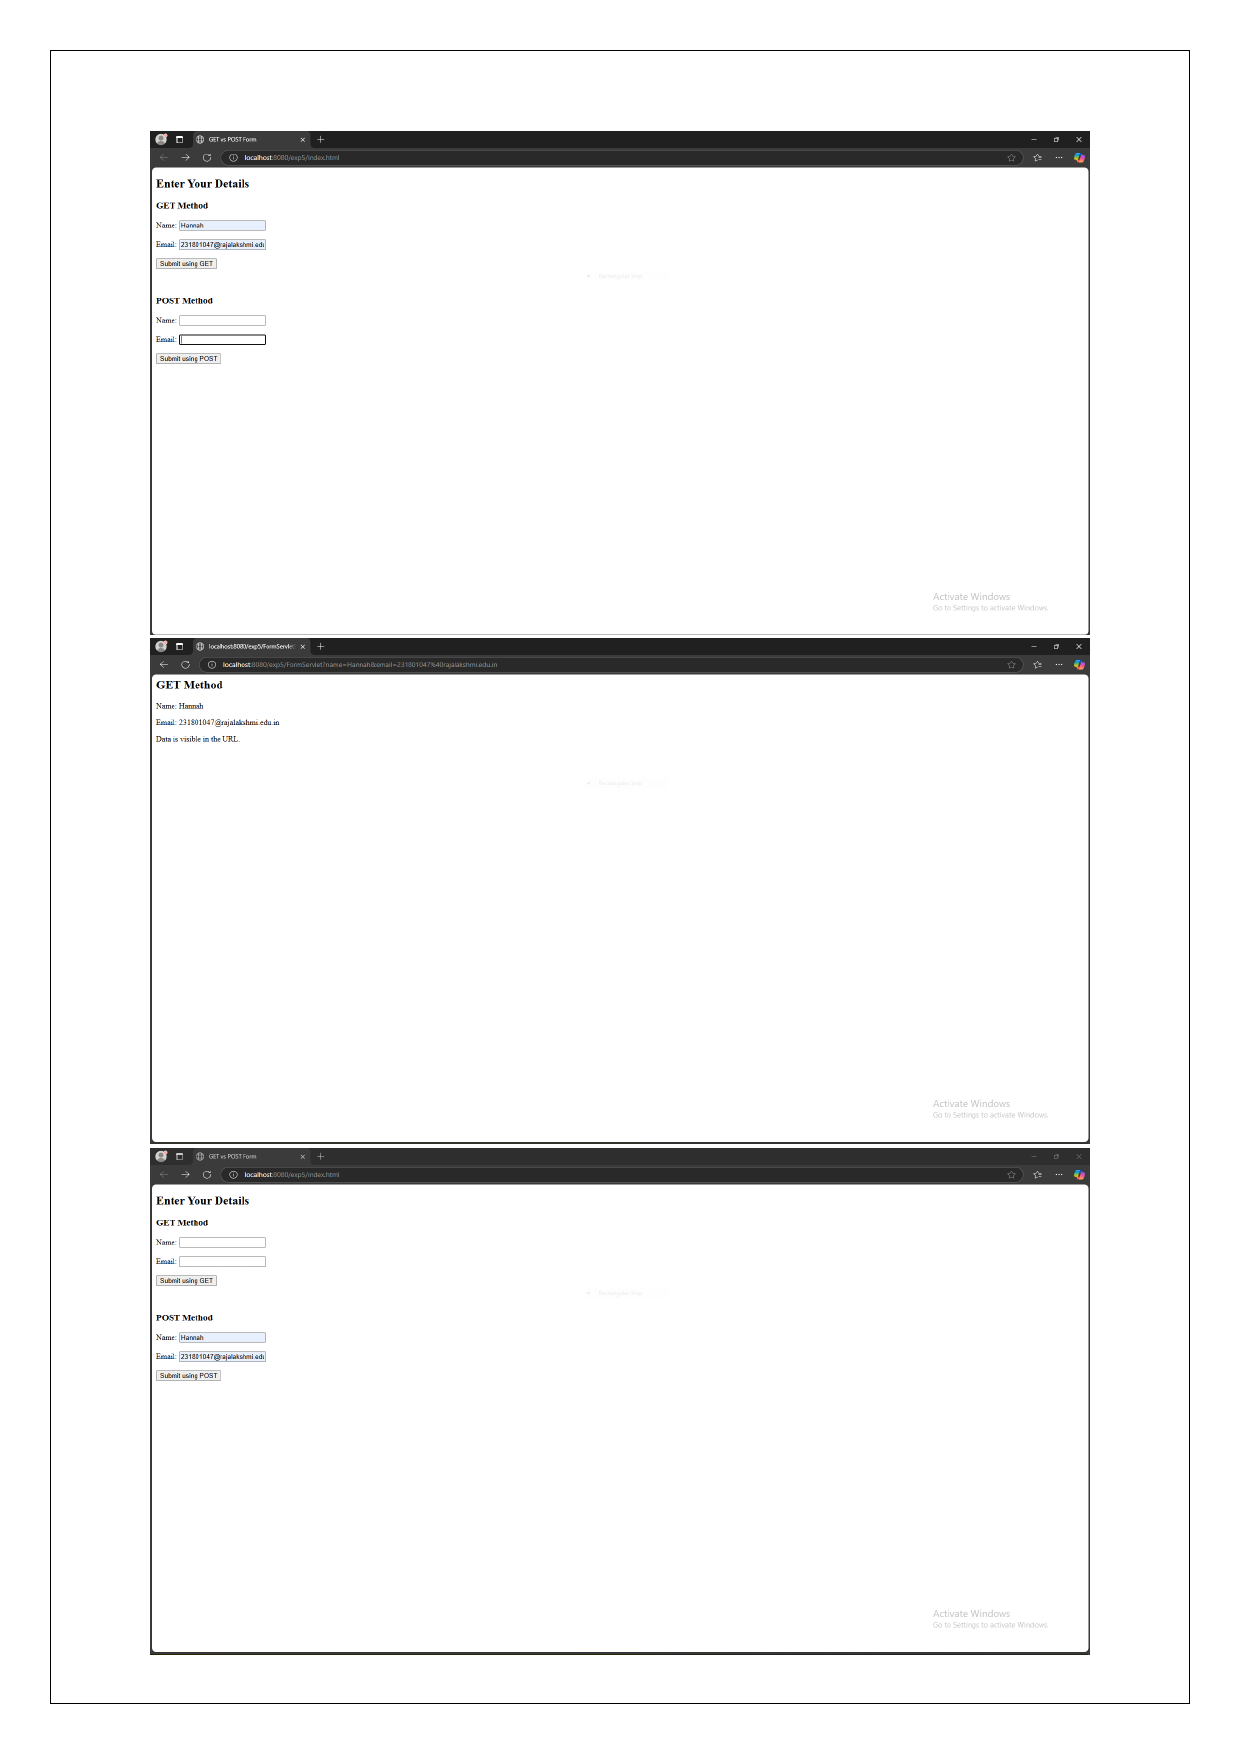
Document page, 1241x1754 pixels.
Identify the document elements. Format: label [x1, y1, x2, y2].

picture [150, 638, 1090, 1144]
picture [150, 131, 1090, 635]
picture [150, 1148, 1090, 1655]
